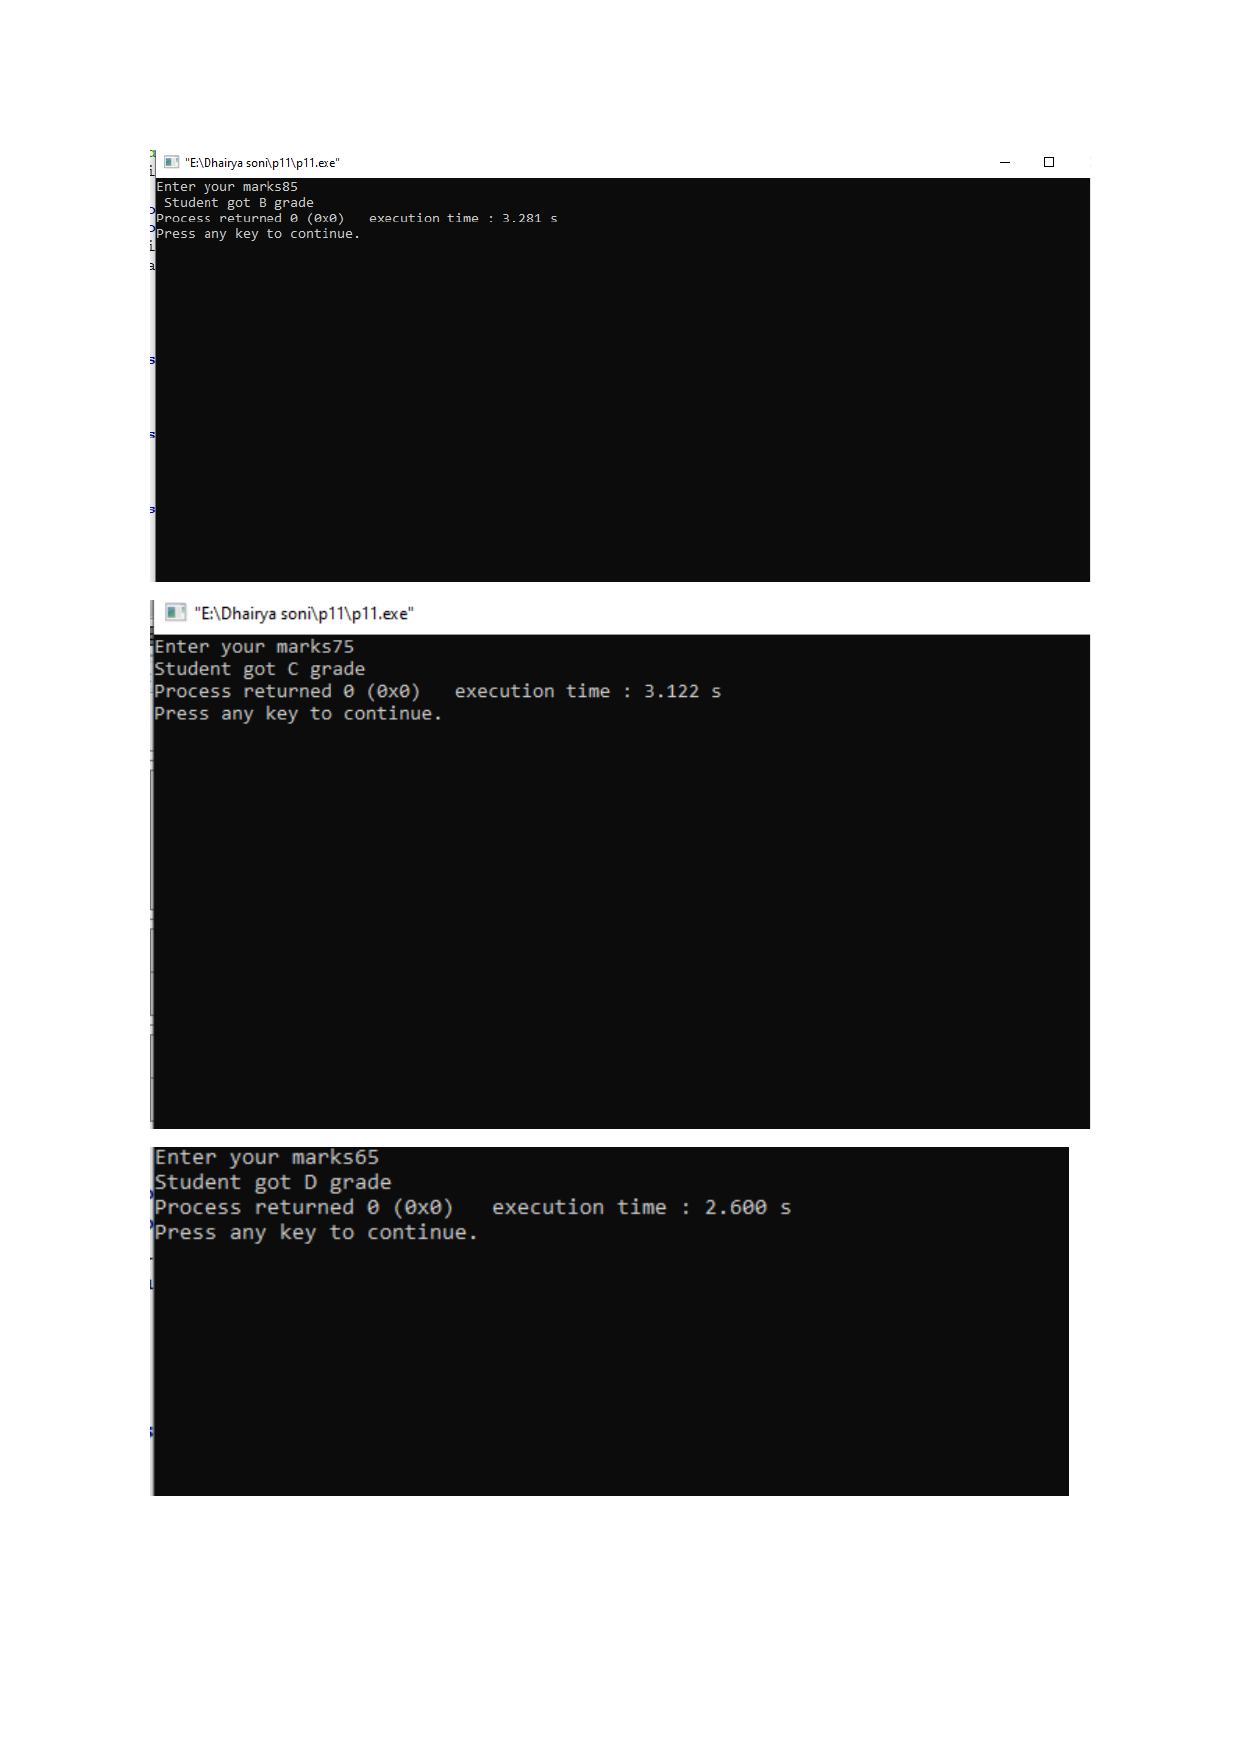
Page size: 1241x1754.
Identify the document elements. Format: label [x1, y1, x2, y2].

picture [150, 1147, 1069, 1496]
picture [150, 600, 1091, 1129]
picture [150, 150, 1091, 582]
